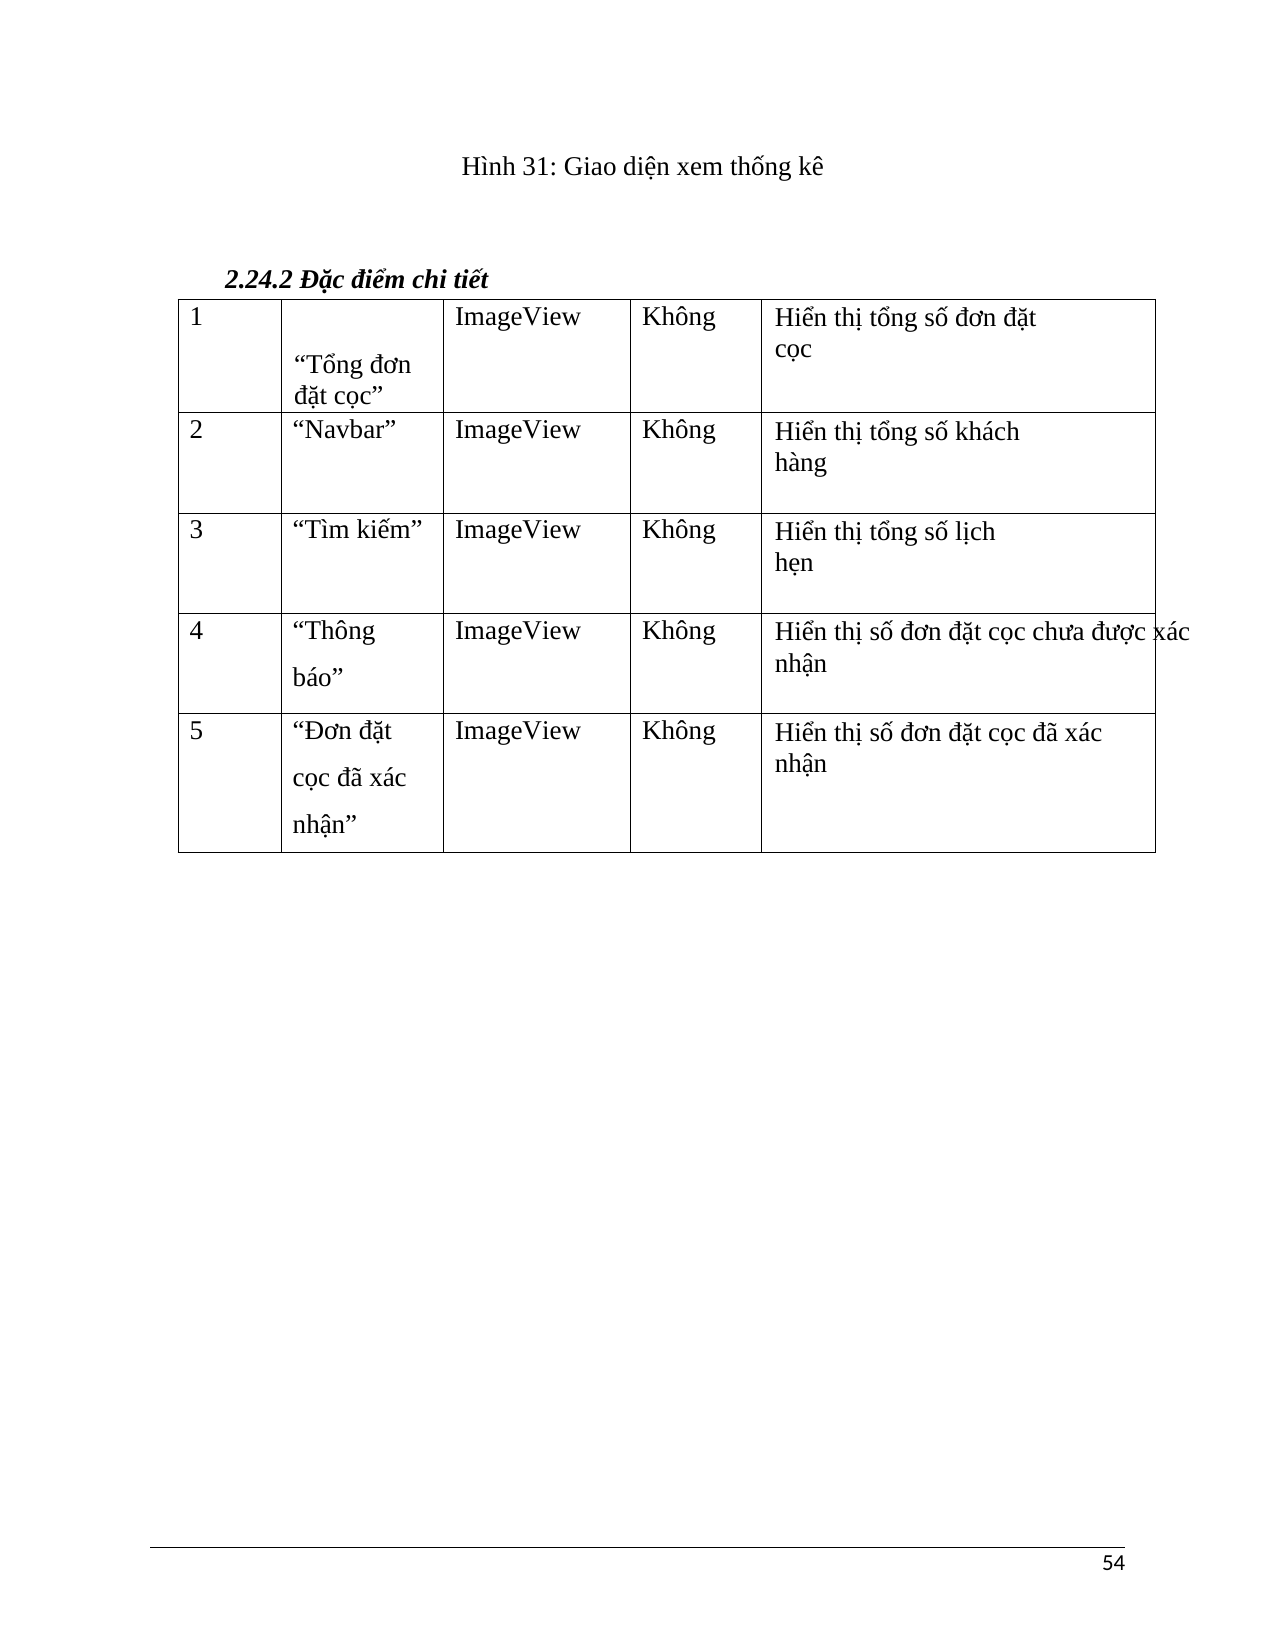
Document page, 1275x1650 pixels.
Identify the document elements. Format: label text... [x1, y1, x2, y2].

table_cell ImageView [444, 714, 630, 852]
table_cell Không [631, 413, 761, 512]
table_cell [762, 714, 1155, 852]
table_cell [762, 413, 1155, 512]
table_cell “Navbar” [282, 413, 443, 512]
table_cell “Tìm kiếm” [282, 514, 443, 613]
table_cell Không [631, 514, 761, 613]
table_cell Không [631, 614, 761, 713]
table_cell [762, 614, 1155, 713]
table_header [282, 300, 443, 412]
table_header ImageView [444, 300, 630, 412]
table_cell 5 [179, 714, 281, 852]
table_cell “Thông báo” [282, 614, 443, 713]
table_cell “Đơn đặt cọc đã xác nhận” [282, 714, 443, 852]
table_cell ImageView [444, 413, 630, 512]
subtitle 2.24.2 Đặc điểm chi tiết [150, 263, 1125, 294]
table_cell ImageView [444, 614, 630, 713]
table_header Không [631, 300, 761, 412]
table_cell 3 [179, 514, 281, 613]
table_cell ImageView [444, 514, 630, 613]
table_cell 2 [179, 413, 281, 512]
table_header [762, 300, 1155, 412]
table_header 1 [179, 300, 281, 412]
table_cell Không [631, 714, 761, 852]
table_cell [762, 514, 1155, 613]
table_cell 4 [179, 614, 281, 713]
text Hình 31: Giao diện xem thống kê [150, 150, 1125, 181]
